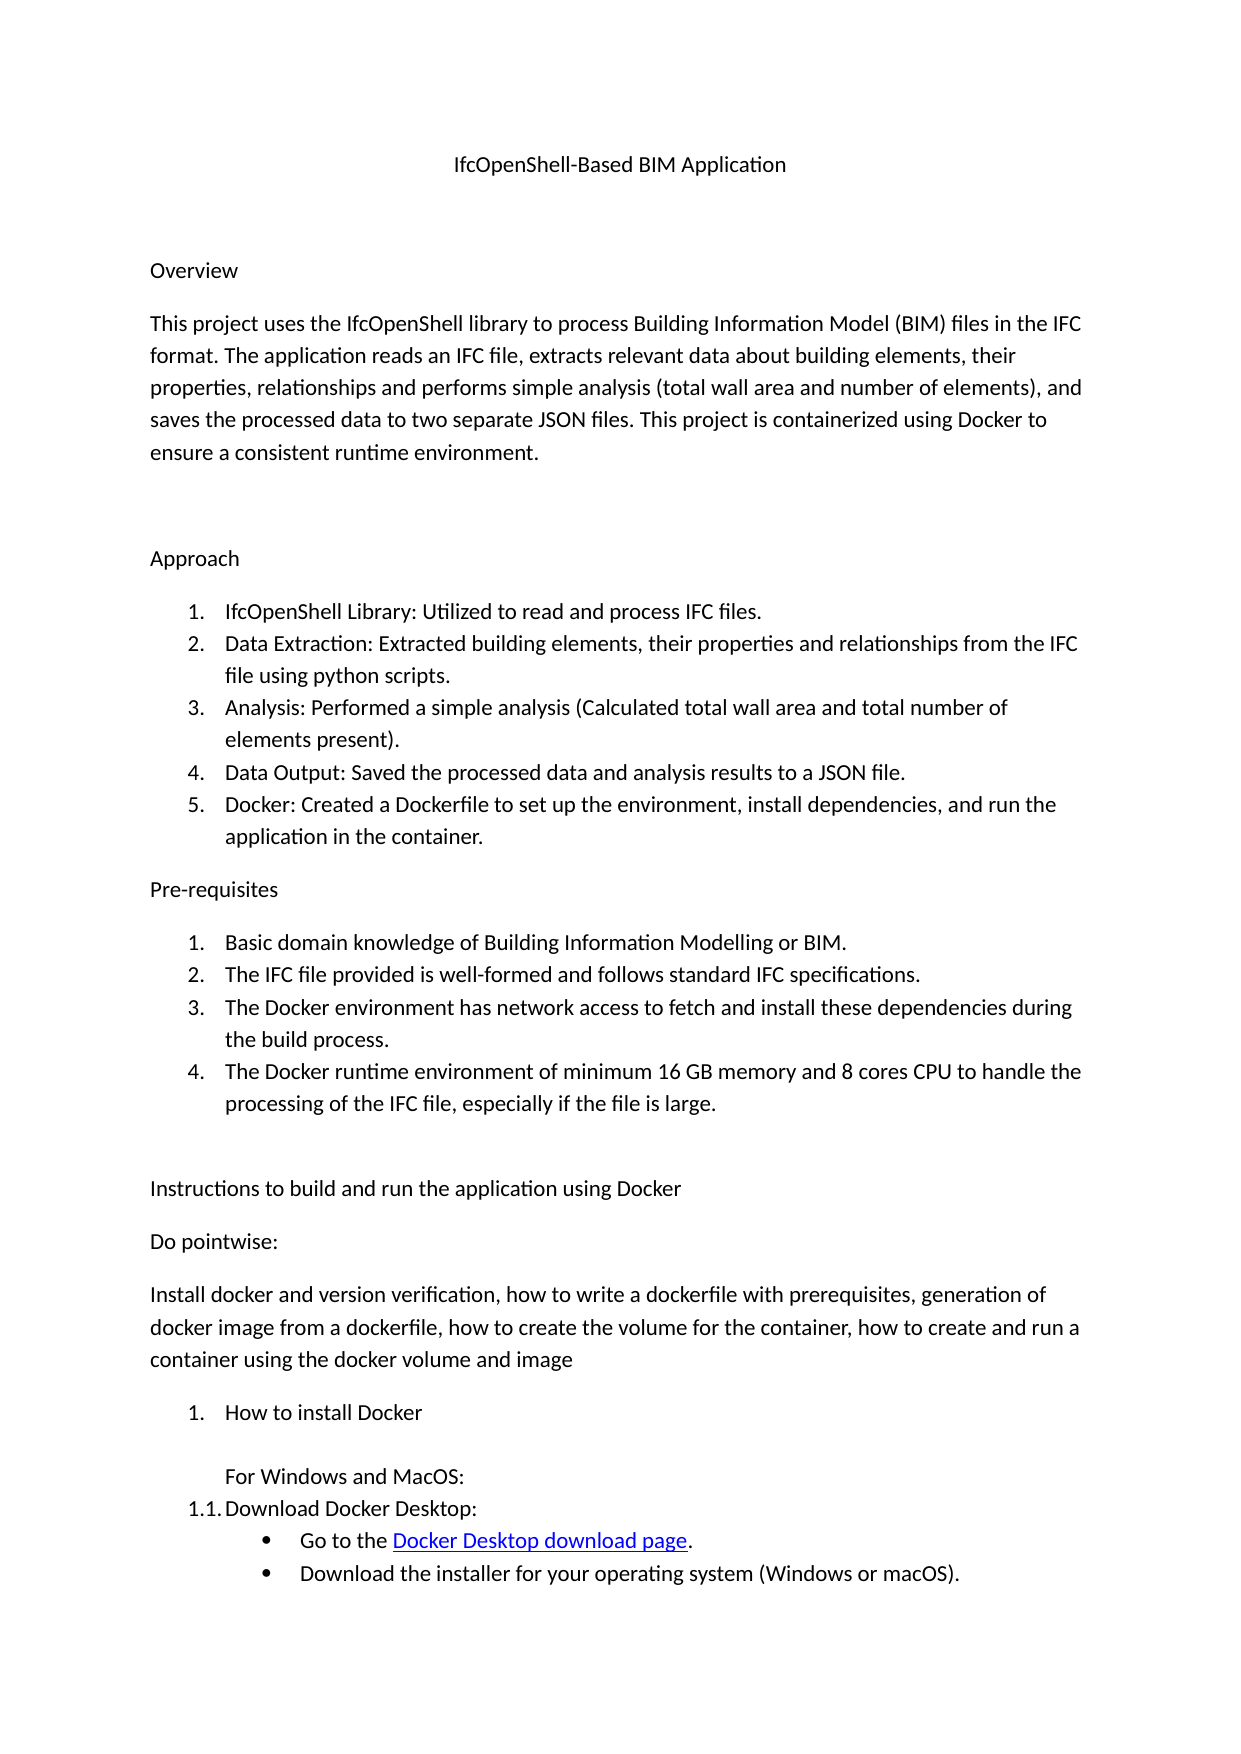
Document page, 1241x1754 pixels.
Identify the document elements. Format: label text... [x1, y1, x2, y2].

list Data Extraction: Extracted building elements, their properties and relationships from the IFC file using python scripts. [187, 629, 1090, 689]
text IfcOpenShell-Based BIM Application [150, 150, 1090, 178]
text Pre-requisites [150, 875, 1090, 903]
text Do pointwise: [150, 1227, 1090, 1255]
list Basic domain knowledge of Building Information Modelling or BIM. [187, 928, 1090, 956]
list The IFC file provided is well-formed and follows standard IFC specifications. [187, 960, 1090, 988]
list The Docker environment has network access to fetch and install these dependencies during the build process. [187, 993, 1090, 1053]
text Approach [150, 544, 1090, 572]
list How to install Docker [187, 1398, 1090, 1426]
list Data Output: Saved the processed data and analysis results to a JSON file. [187, 758, 1090, 786]
text Instructions to build and run the application using Docker [150, 1174, 1090, 1202]
text Overview [150, 256, 1090, 284]
list IfcOpenShell Library: Utilized to read and process IFC files. [187, 597, 1090, 625]
text Install docker and version verification, how to write a dockerfile with prerequisites, generation of docker image from a dockerfile, how to create the volume for the container, how to create and run a container using the docker volume and image [150, 1280, 1090, 1373]
list The Docker runtime environment of minimum 16 GB memory and 8 cores CPU to handle the processing of the IFC file, especially if the file is large. [187, 1057, 1090, 1117]
list For Windows and MacOS: [225, 1462, 1090, 1490]
list Docker: Created a Dockerfile to set up the environment, install dependencies, and run the application in the container. [187, 790, 1090, 850]
list Analysis: Performed a simple analysis (Calculated total wall area and total number of elements present). [187, 693, 1090, 754]
list Go to the Docker Desktop download page. [262, 1527, 1090, 1554]
list Download the installer for your operating system (Windows or macOS). [262, 1559, 1090, 1587]
text This project uses the IfcOpenShell library to process Building Information Model (BIM) files in the IFC format. The application reads an IFC file, extracts relevant data about building elements, their properties, relationships and performs simple analysis (total wall area and number of elements), and saves the processed data to two separate JSON files. This project is containerized using Docker to ensure a consistent runtime environment. [150, 309, 1090, 466]
list Download Docker Desktop: [187, 1494, 1090, 1522]
